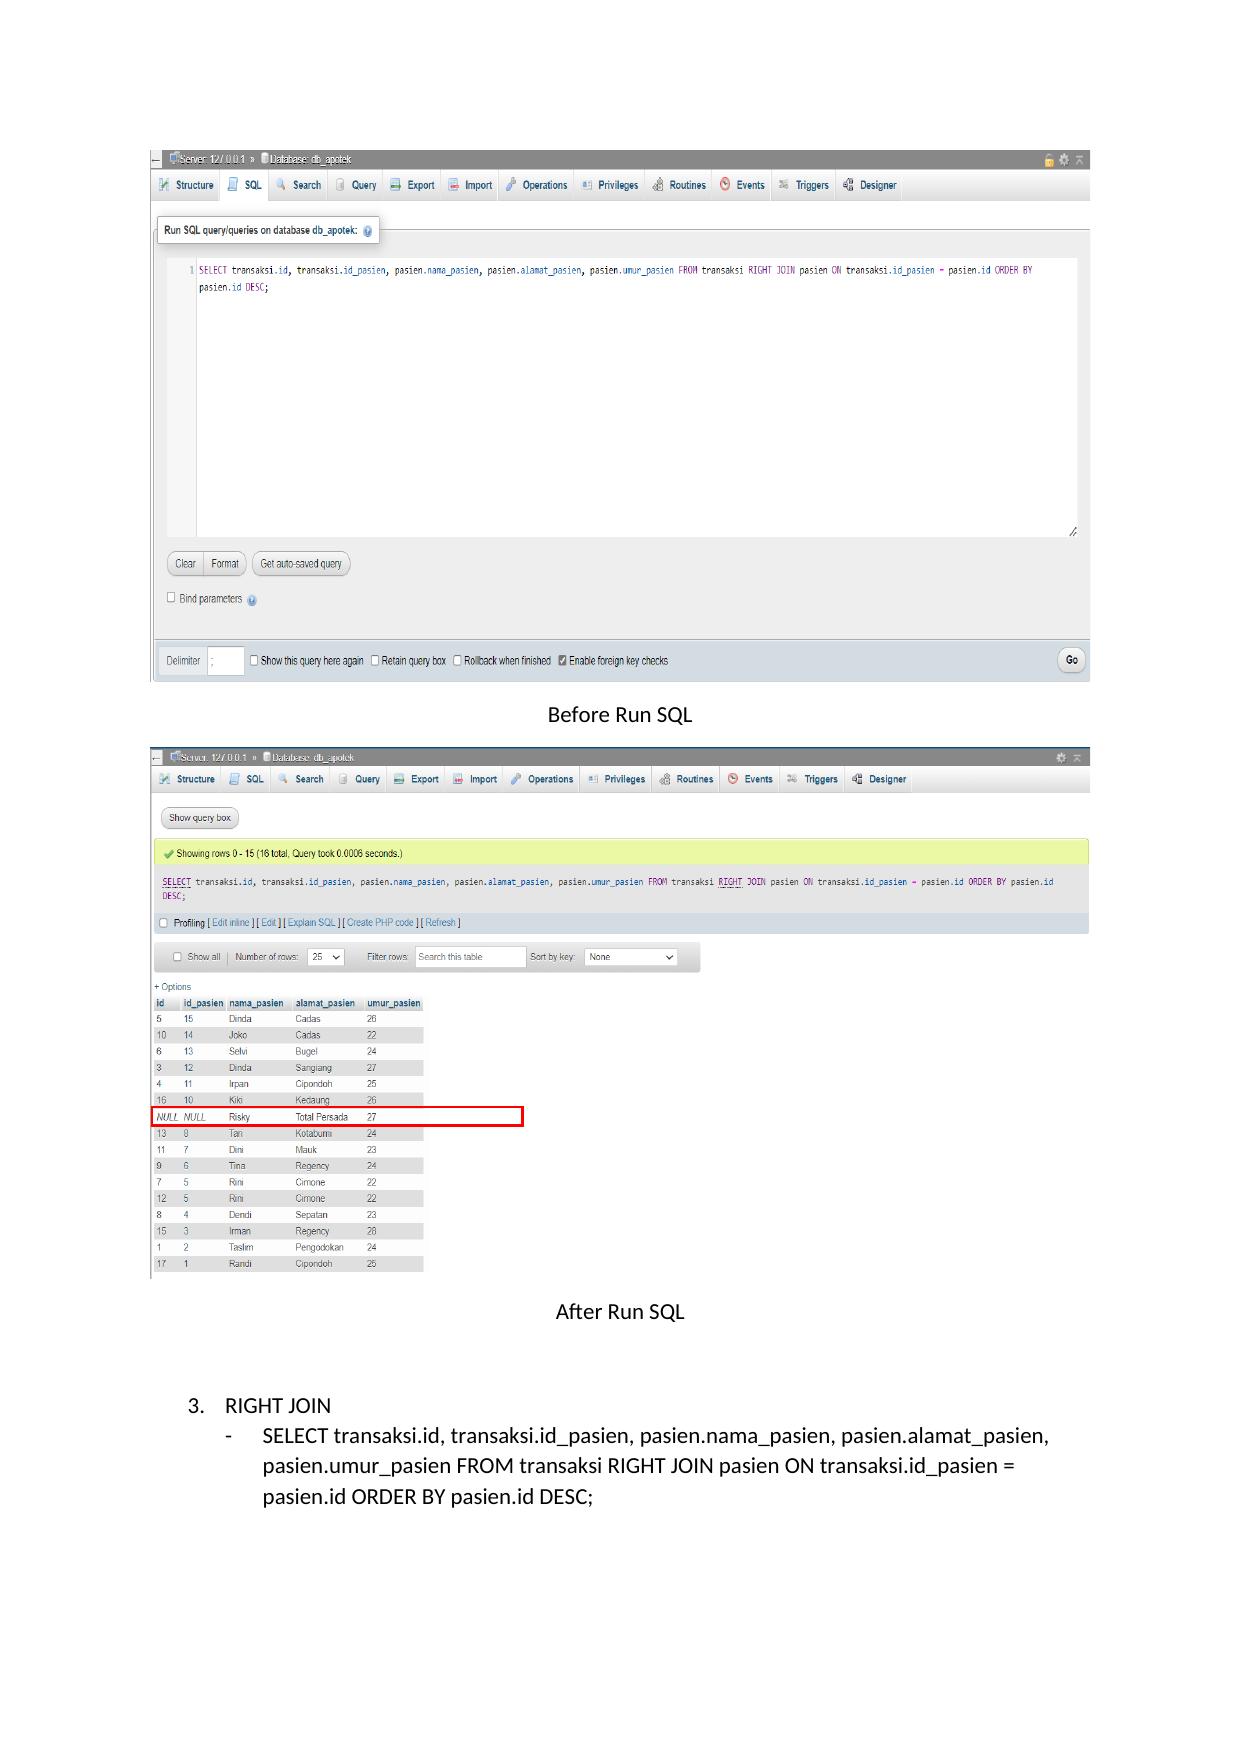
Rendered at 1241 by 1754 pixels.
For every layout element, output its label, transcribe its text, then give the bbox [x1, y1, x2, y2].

text After Run SQL [150, 1297, 1090, 1326]
picture [150, 150, 1091, 682]
list RIGHT JOIN [187, 1391, 1090, 1419]
picture [150, 747, 1091, 1279]
text Before Run SQL [150, 700, 1090, 728]
list SELECT transaksi.id, transaksi.id_pasien, pasien.nama_pasien, pasien.alamat_pasien, pasien.umur_pasien FROM transaksi RIGHT JOIN pasien ON transaksi.id_pasien = pasien.id ORDER BY pasien.id DESC; [225, 1421, 1090, 1510]
